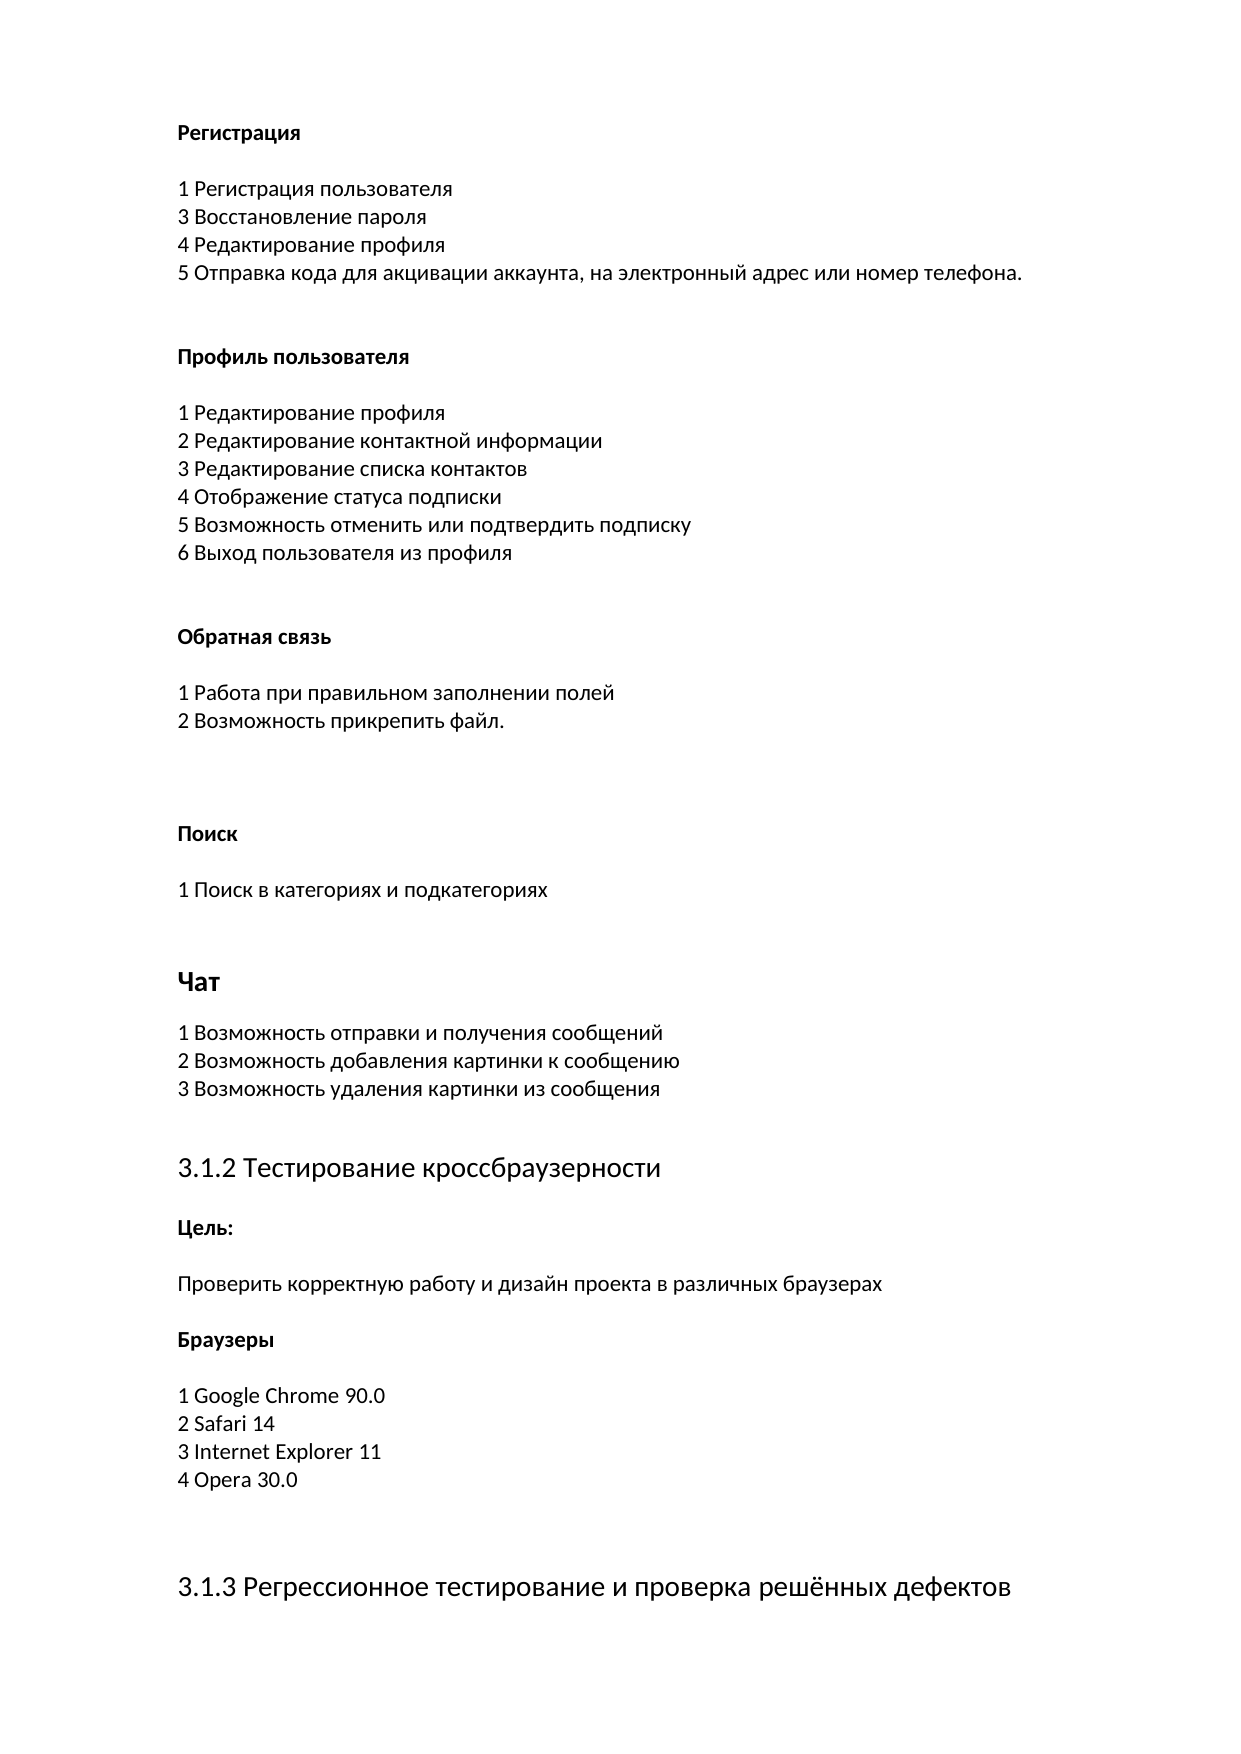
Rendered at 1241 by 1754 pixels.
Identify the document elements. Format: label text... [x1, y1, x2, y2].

text 3 Редактирование списка контактов [177, 454, 1152, 482]
text 1 Регистрация пользователя [177, 174, 1152, 202]
text 1 Редактирование профиля [177, 398, 1152, 426]
text 1 Работа при правильном заполнении полей [177, 678, 1152, 707]
text 1 Поиск в категориях и подкатегориях [177, 875, 1152, 903]
text 2 Возможность прикрепить файл. [177, 707, 1152, 734]
text 3 Internet Explorer 11 [177, 1437, 1152, 1465]
text 3.1.2 Тестирование кроссбраузерности [177, 1149, 1152, 1185]
text 3 Восстановление пароля [177, 202, 1152, 230]
text 2 Возможность добавления картинки к сообщению [177, 1046, 1152, 1074]
text 1 Google Chrome 90.0 [177, 1381, 1152, 1409]
text Чат [177, 963, 1152, 999]
text 6 Выход пользователя из профиля [177, 538, 1152, 566]
text 3.1.3 Регрессионное тестирование и проверка решённых дефектов [177, 1568, 1152, 1604]
text Поиск [177, 819, 1152, 847]
text Обратная связь [177, 622, 1152, 651]
text 1 Возможность отправки и получения сообщений [177, 1018, 1152, 1046]
text 2 Safari 14 [177, 1409, 1152, 1437]
text 4 Редактирование профиля [177, 230, 1152, 258]
text 4 Opera 30.0 [177, 1465, 1152, 1493]
text Цель: [177, 1213, 1152, 1241]
text 2 Редактирование контактной информации [177, 426, 1152, 454]
text Проверить корректную работу и дизайн проекта в различных браузерах [177, 1269, 1152, 1297]
text Профиль пользователя [177, 342, 1152, 370]
text 3 Возможность удаления картинки из сообщения [177, 1074, 1152, 1102]
text 5 Возможность отменить или подтвердить подписку [177, 510, 1152, 538]
text Регистрация [177, 118, 1152, 146]
text Браузеры [177, 1325, 1152, 1353]
text 4 Отображение статуса подписки [177, 482, 1152, 510]
text 5 Отправка кода для акцивации аккаунта, на электронный адрес или номер телефона. [177, 258, 1152, 286]
